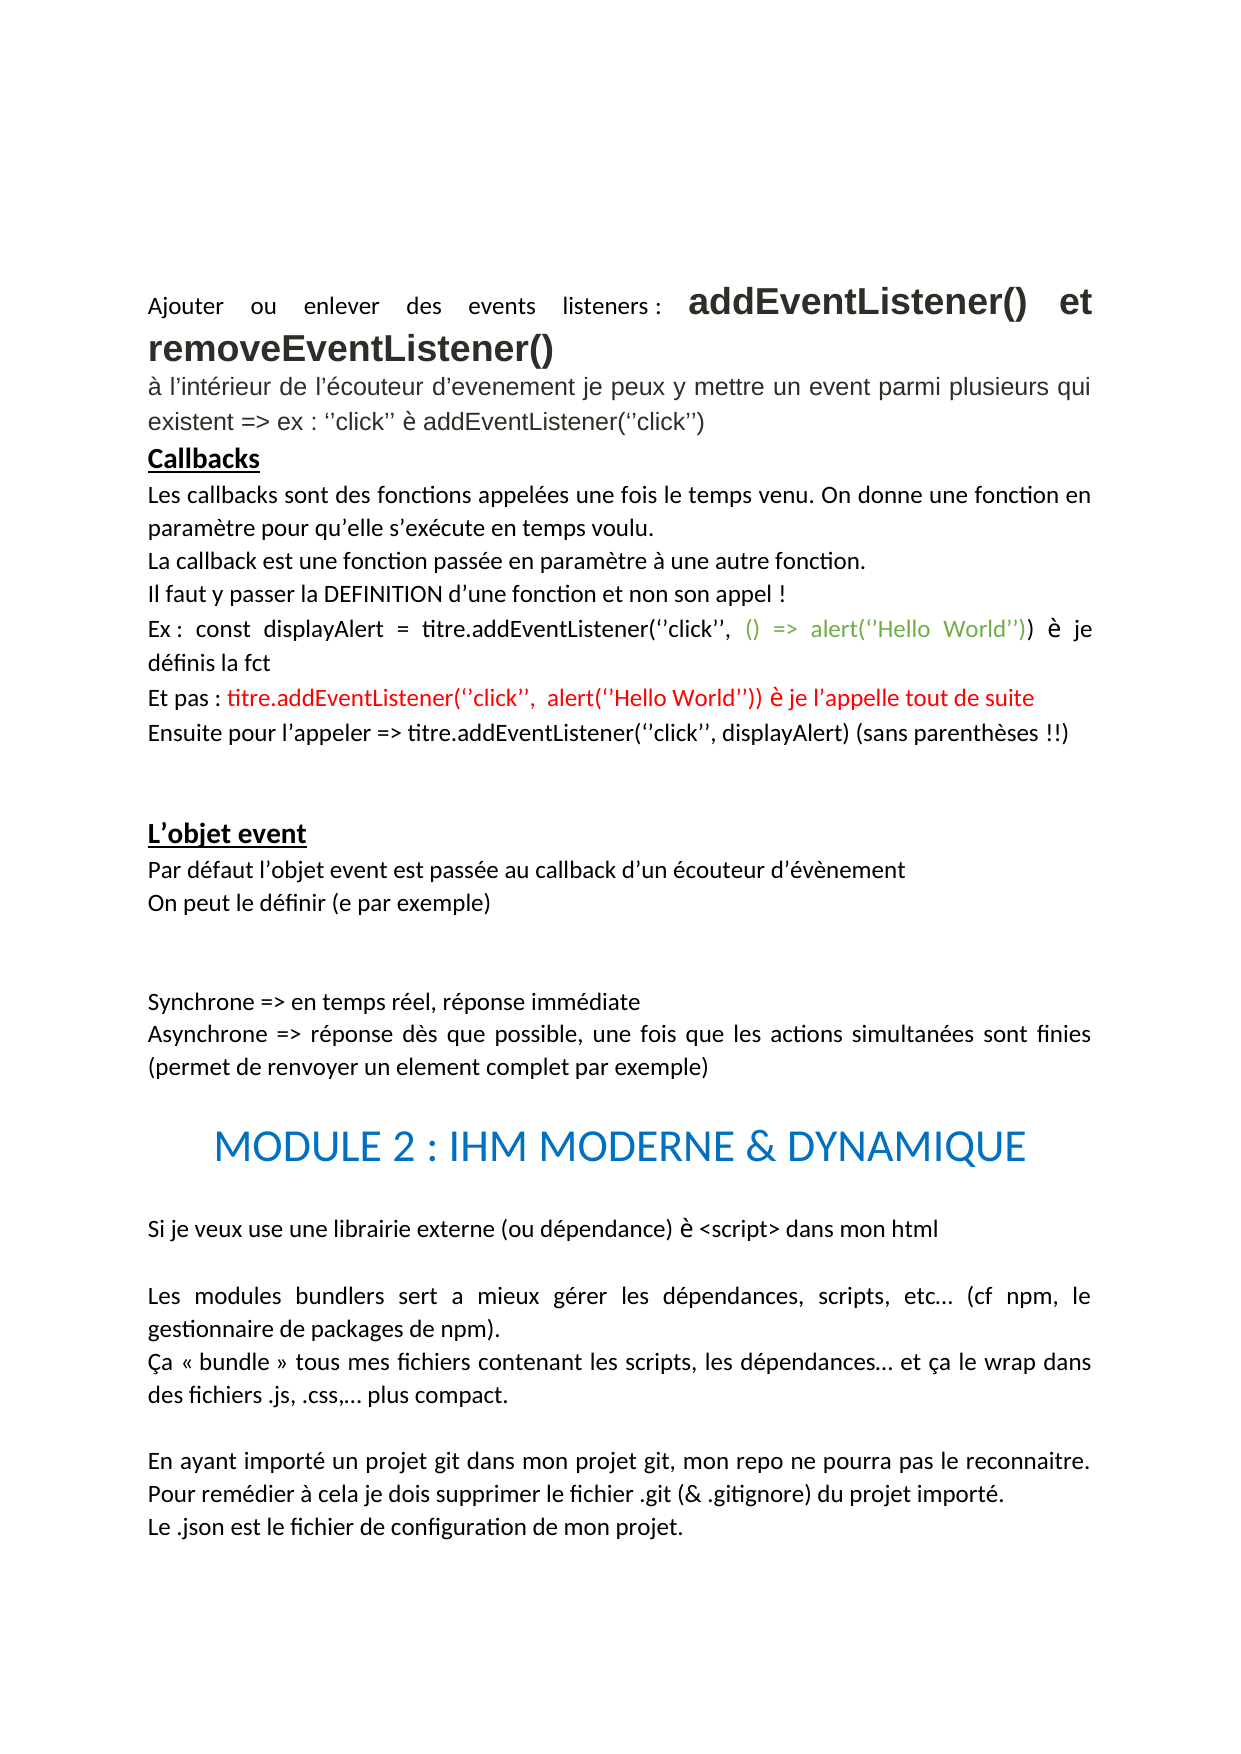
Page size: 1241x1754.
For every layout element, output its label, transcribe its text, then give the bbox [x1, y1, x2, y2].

text On peut le définir (e par exemple) [148, 887, 1093, 917]
text MODULE 2 : IHM MODERNE & DYNAMIQUE [148, 1117, 1093, 1173]
text L’objet event [148, 816, 1093, 851]
text Il faut y passer la DEFINITION d’une fonction et non son appel ! [148, 578, 1093, 608]
text La callback est une fonction passée en paramètre à une autre fonction. [148, 545, 1093, 575]
text Les callbacks sont des fonctions appelées une fois le temps venu. On donne une fonction en paramètre pour qu’elle s’exécute en temps voulu. [148, 479, 1093, 542]
text Ajouter ou enlever des events listeners : addEventListener() et removeEventListener() [148, 279, 1093, 369]
text à l’intérieur de l’écouteur d’evenement je peux y mettre un event parmi plusieurs qui existent => ex : ‘’click’’ è addEventListener(‘’click’’) [148, 401, 1093, 438]
text Si je veux use une librairie externe (ou dépendance) è <script> dans mon html [148, 1211, 1093, 1245]
text En ayant importé un projet git dans mon projet git, mon repo ne pourra pas le reconnaitre. Pour remédier à cela je dois supprimer le fichier .git (& .gitignore) du projet importé. [148, 1445, 1093, 1508]
text Les modules bundlers sert a mieux gérer les dépendances, scripts, etc… (cf npm, le gestionnaire de packages de npm). [148, 1280, 1093, 1344]
text Par défaut l’objet event est passée au callback d’un écouteur d’évènement [148, 854, 1093, 884]
text Callbacks [148, 441, 1093, 476]
text Asynchrone => réponse dès que possible, une fois que les actions simultanées sont finies (permet de renvoyer un element complet par exemple) [148, 1019, 1093, 1082]
text Ensuite pour l’appeler => titre.addEventListener(‘’click’’, displayAlert) (sans parenthèses !!) [148, 717, 1093, 747]
text Le .json est le fichier de configuration de mon projet. [148, 1511, 1093, 1541]
text Ça « bundle » tous mes fichiers contenant les scripts, les dépendances… et ça le wrap dans des fichiers .js, .css,… plus compact. [148, 1346, 1093, 1409]
text Et pas : titre.addEventListener(‘’click’’, alert(‘’Hello World’’)) è je l’appelle tout de suite [148, 680, 1093, 714]
text Synchrone => en temps réel, réponse immédiate [148, 986, 1093, 1016]
text Ex : const displayAlert = titre.addEventListener(‘’click’’, () => alert(‘’Hello World’’)) è je définis la fct [148, 611, 1093, 678]
